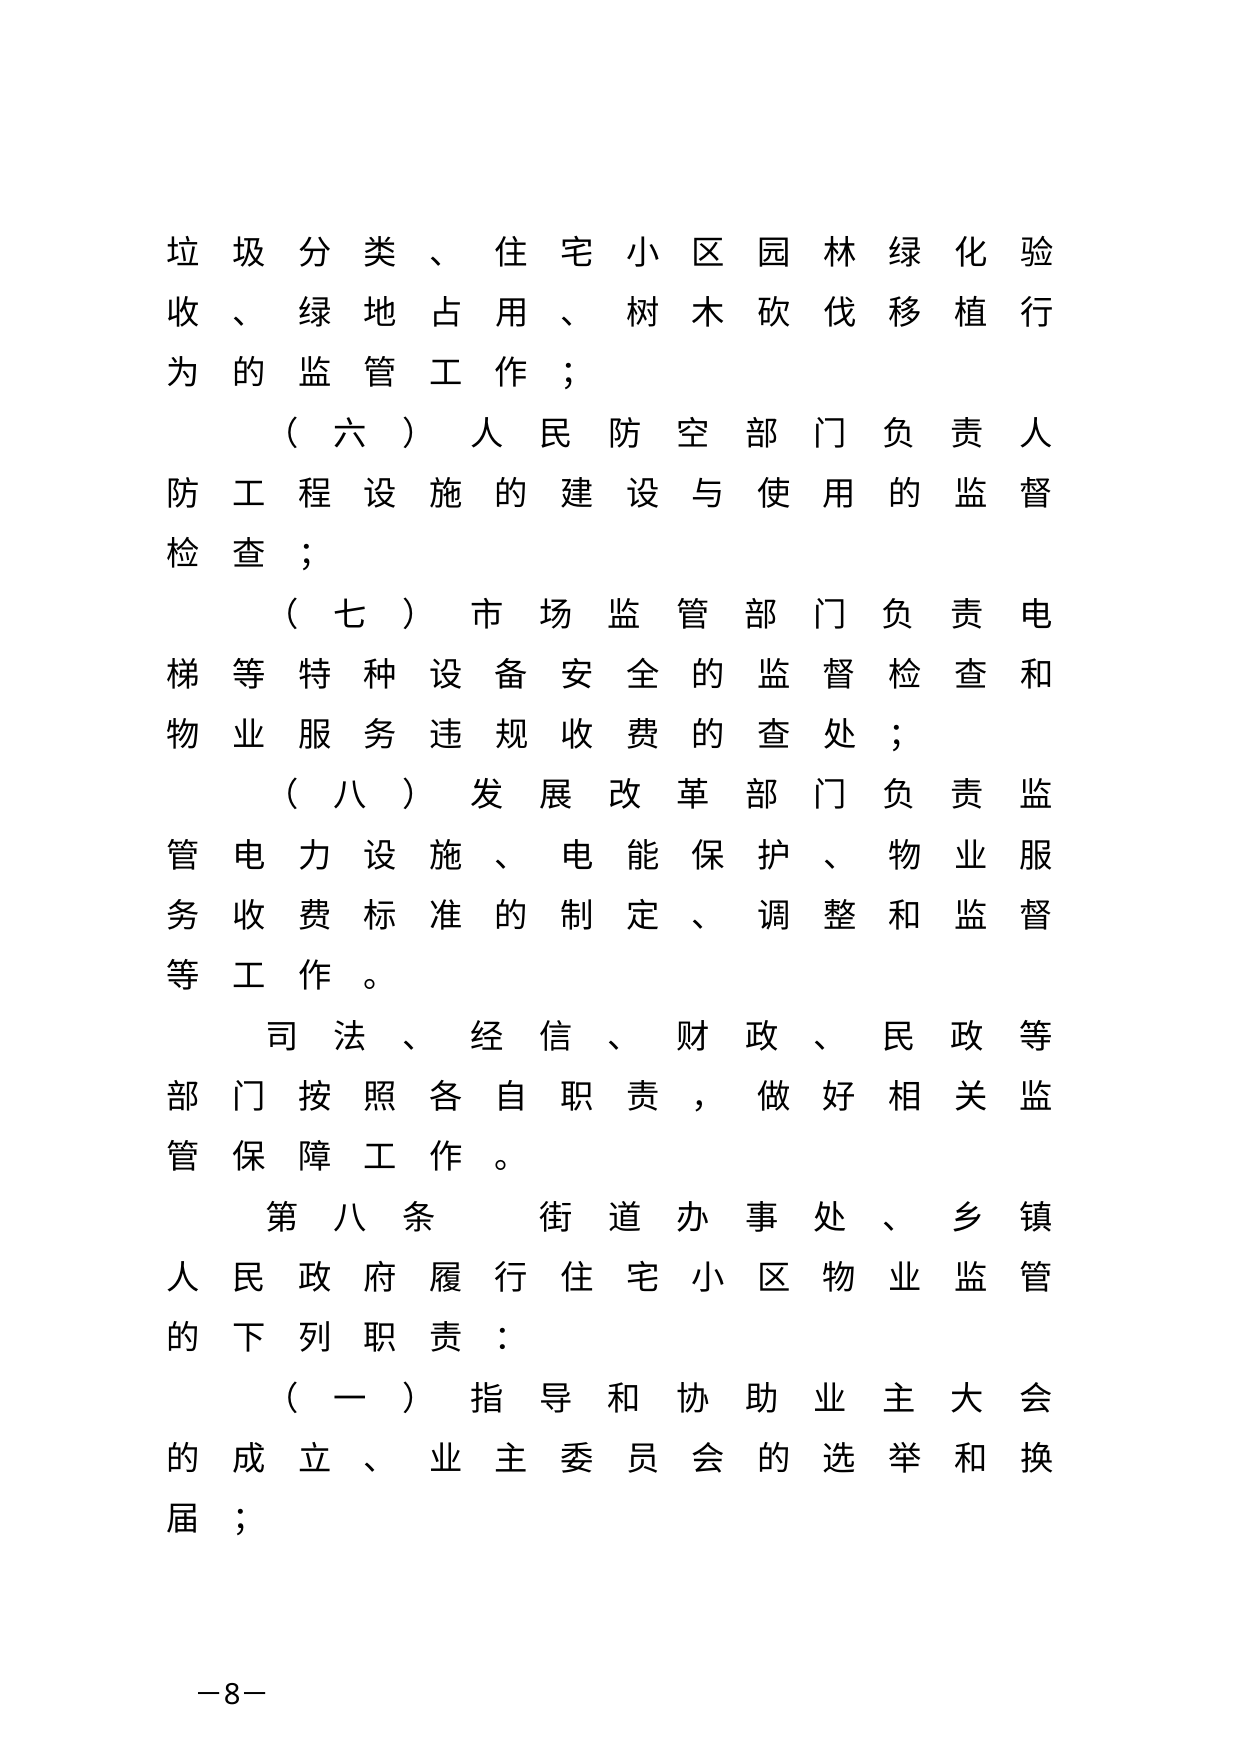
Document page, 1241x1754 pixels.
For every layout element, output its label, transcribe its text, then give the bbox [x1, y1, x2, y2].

text （六）人民防空部门负责人防工程设施的建设与使用的监督检查； [167, 400, 1085, 581]
text 司法、经信、财政、民政等部门按照各自职责，做好相关监管保障工作。 [167, 1003, 1085, 1184]
text （七）市场监管部门负责电梯等特种设备安全的监督检查和物业服务违规收费的查处； [167, 581, 1085, 762]
text （八）发展改革部门负责监管电力设施、电能保护、物业服务收费标准的制定、调整和监督等工作。 [167, 762, 1085, 1003]
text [167, 219, 1085, 400]
text 第八条 街道办事处、乡镇人民政府履行住宅小区物业监管的下列职责： [167, 1184, 1085, 1365]
text （一）指导和协助业主大会的成立、业主委员会的选举和换届； [167, 1365, 1085, 1546]
